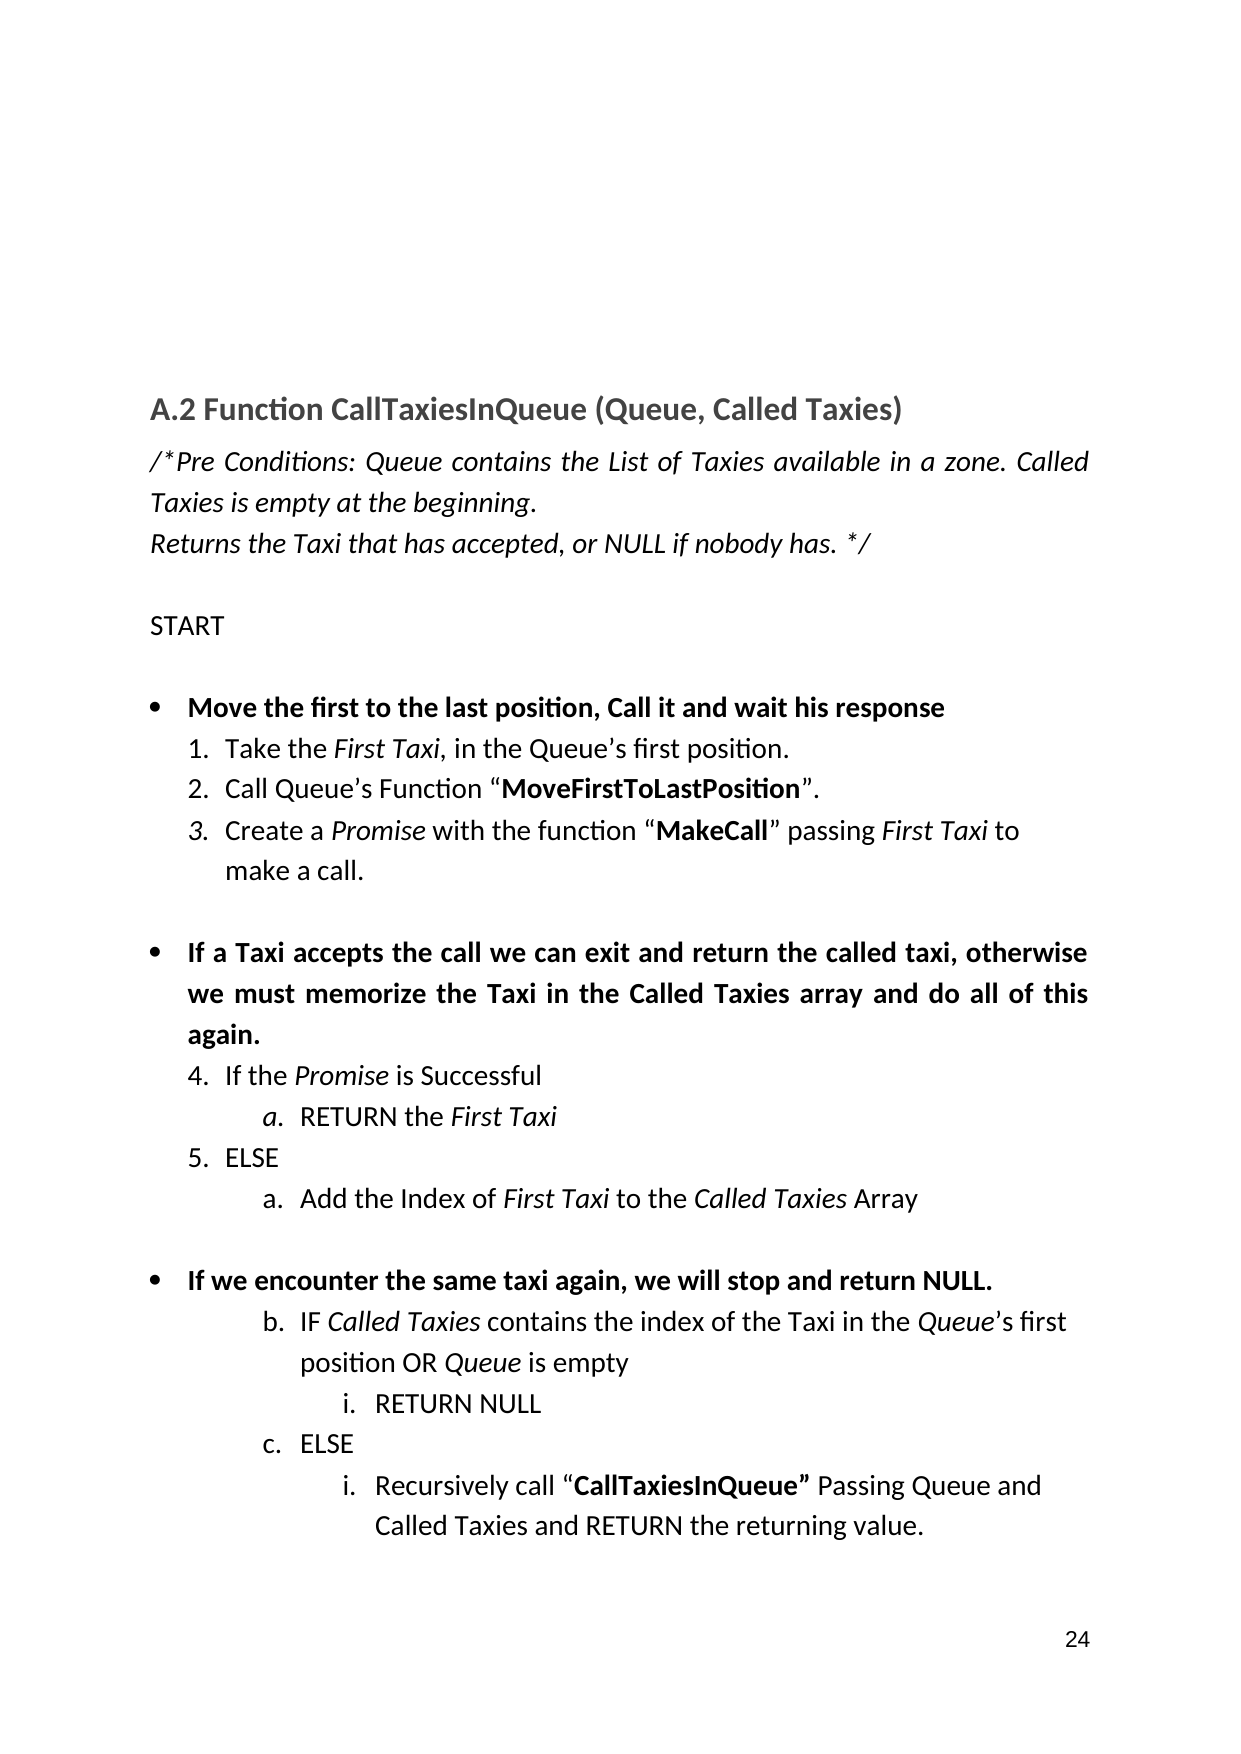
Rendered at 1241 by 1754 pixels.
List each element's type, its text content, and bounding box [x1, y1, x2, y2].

text START [150, 607, 1090, 642]
list Add the Index of First Taxi to the Called Taxies Array [262, 1180, 1090, 1216]
list RETURN the First Taxi [262, 1098, 1090, 1134]
list If a Taxi accepts the call we can exit and return the called taxi, otherwise we must memorize the Taxi in the Called Taxies array and do all of this again. [150, 934, 1090, 1052]
list Move the first to the last position, Call it and wait his response [150, 689, 1090, 724]
list Take the First Taxi, in the Queue’s first position. [187, 730, 1090, 765]
list Recursively call “CallTaxiesInQueue” Passing Queue and Called Taxies and RETURN the returning value. [356, 1467, 1090, 1543]
list ELSE [187, 1139, 1090, 1175]
list If the Promise is Successful [187, 1057, 1090, 1093]
list If we encounter the same taxi again, we will stop and return NULL. [150, 1262, 1090, 1297]
list IF Called Taxies contains the index of the Taxi in the Queue’s first position OR Queue is empty [262, 1303, 1090, 1379]
list Create a Promise with the function “MakeCall” passing First Taxi to make a call. [187, 812, 1090, 888]
text Returns the Taxi that has accepted, or NULL if nobody has. */ [150, 525, 1090, 561]
list ELSE [262, 1426, 1090, 1461]
list Call Queue’s Function “MoveFirstToLastPosition”. [187, 771, 1090, 806]
list RETURN NULL [356, 1385, 1090, 1420]
subtitle A.2 Function CallTaxiesInQueue (Queue, Called Taxies) [150, 388, 1090, 429]
text /*Pre Conditions: Queue contains the List of Taxies available in a zone. Called Taxies is empty at the beginning. [150, 443, 1090, 520]
